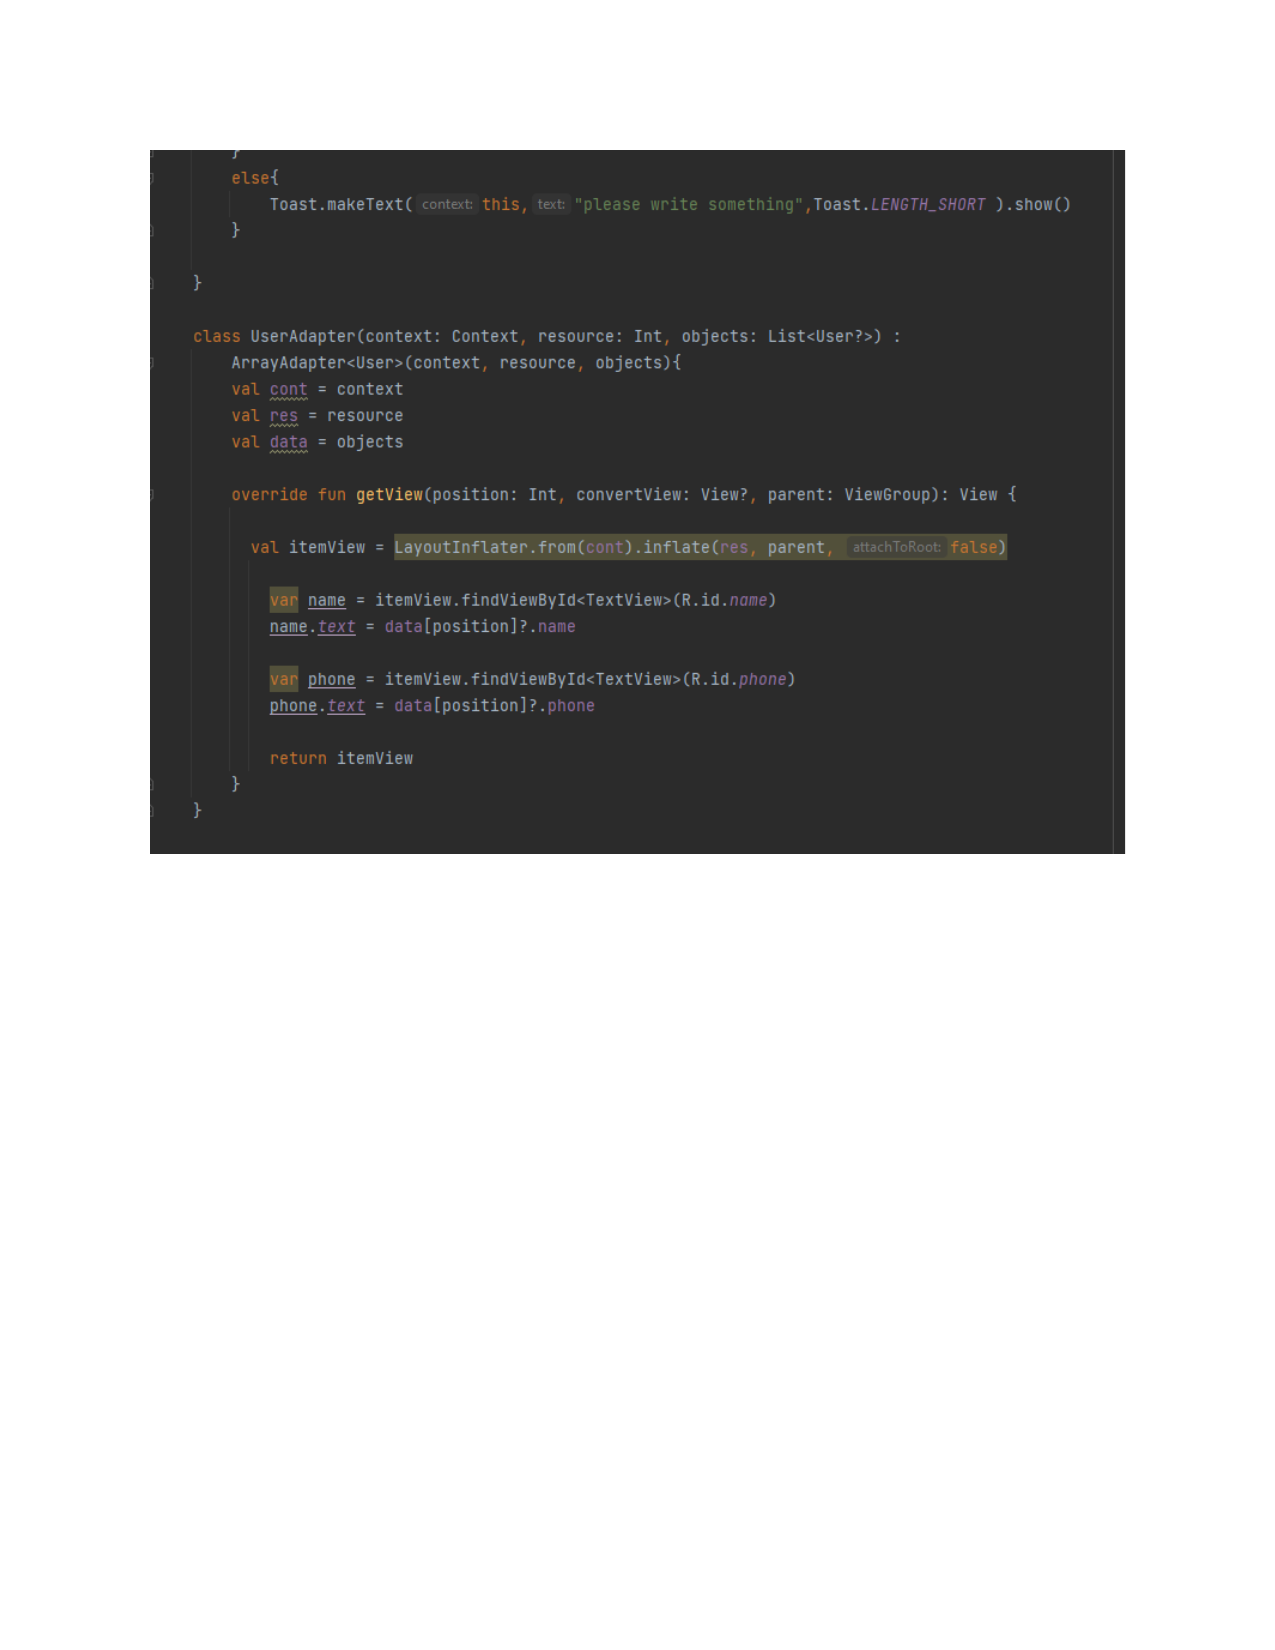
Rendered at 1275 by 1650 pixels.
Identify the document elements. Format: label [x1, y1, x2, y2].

picture [150, 150, 1125, 854]
